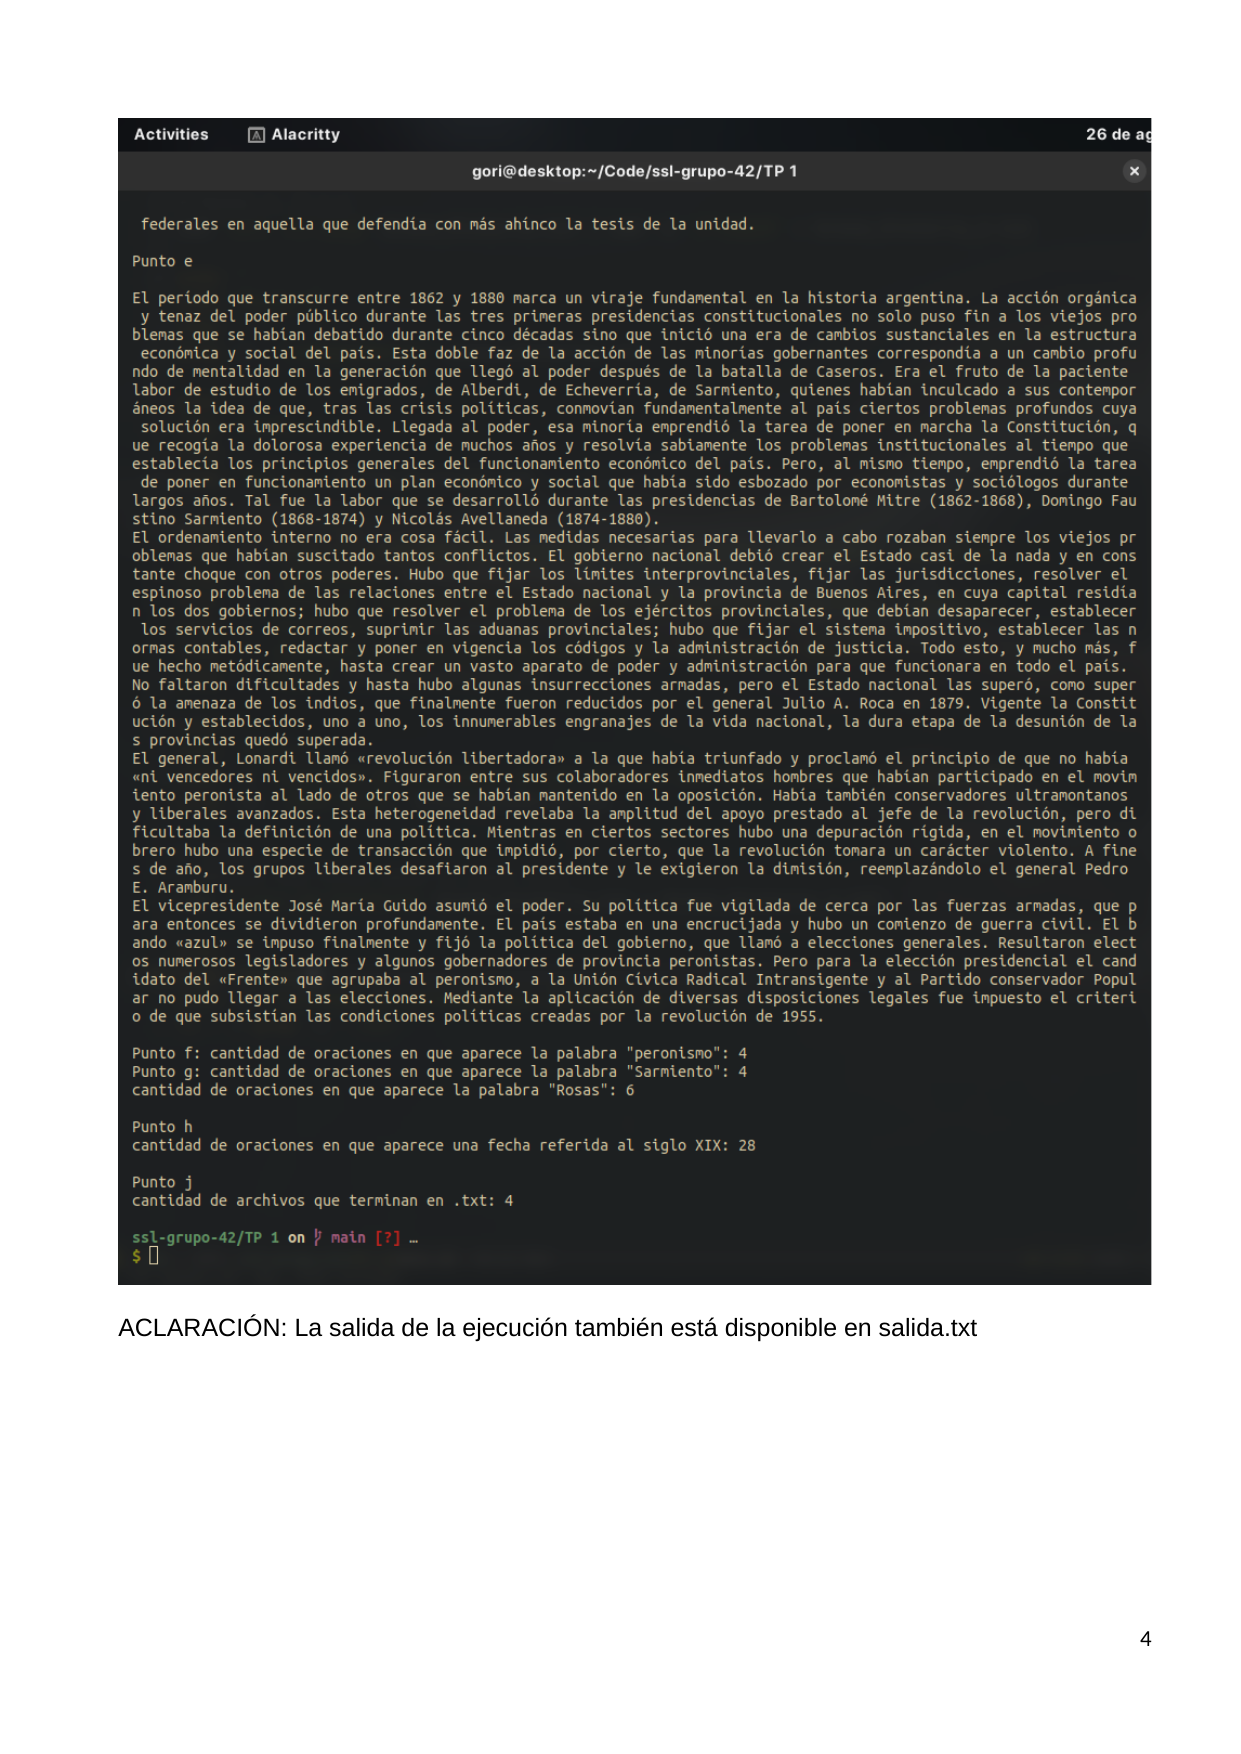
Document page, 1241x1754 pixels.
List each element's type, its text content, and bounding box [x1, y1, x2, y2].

text ACLARACIÓN: La salida de la ejecución también está disponible en salida.txt [118, 1313, 1152, 1342]
picture [118, 118, 1152, 1285]
